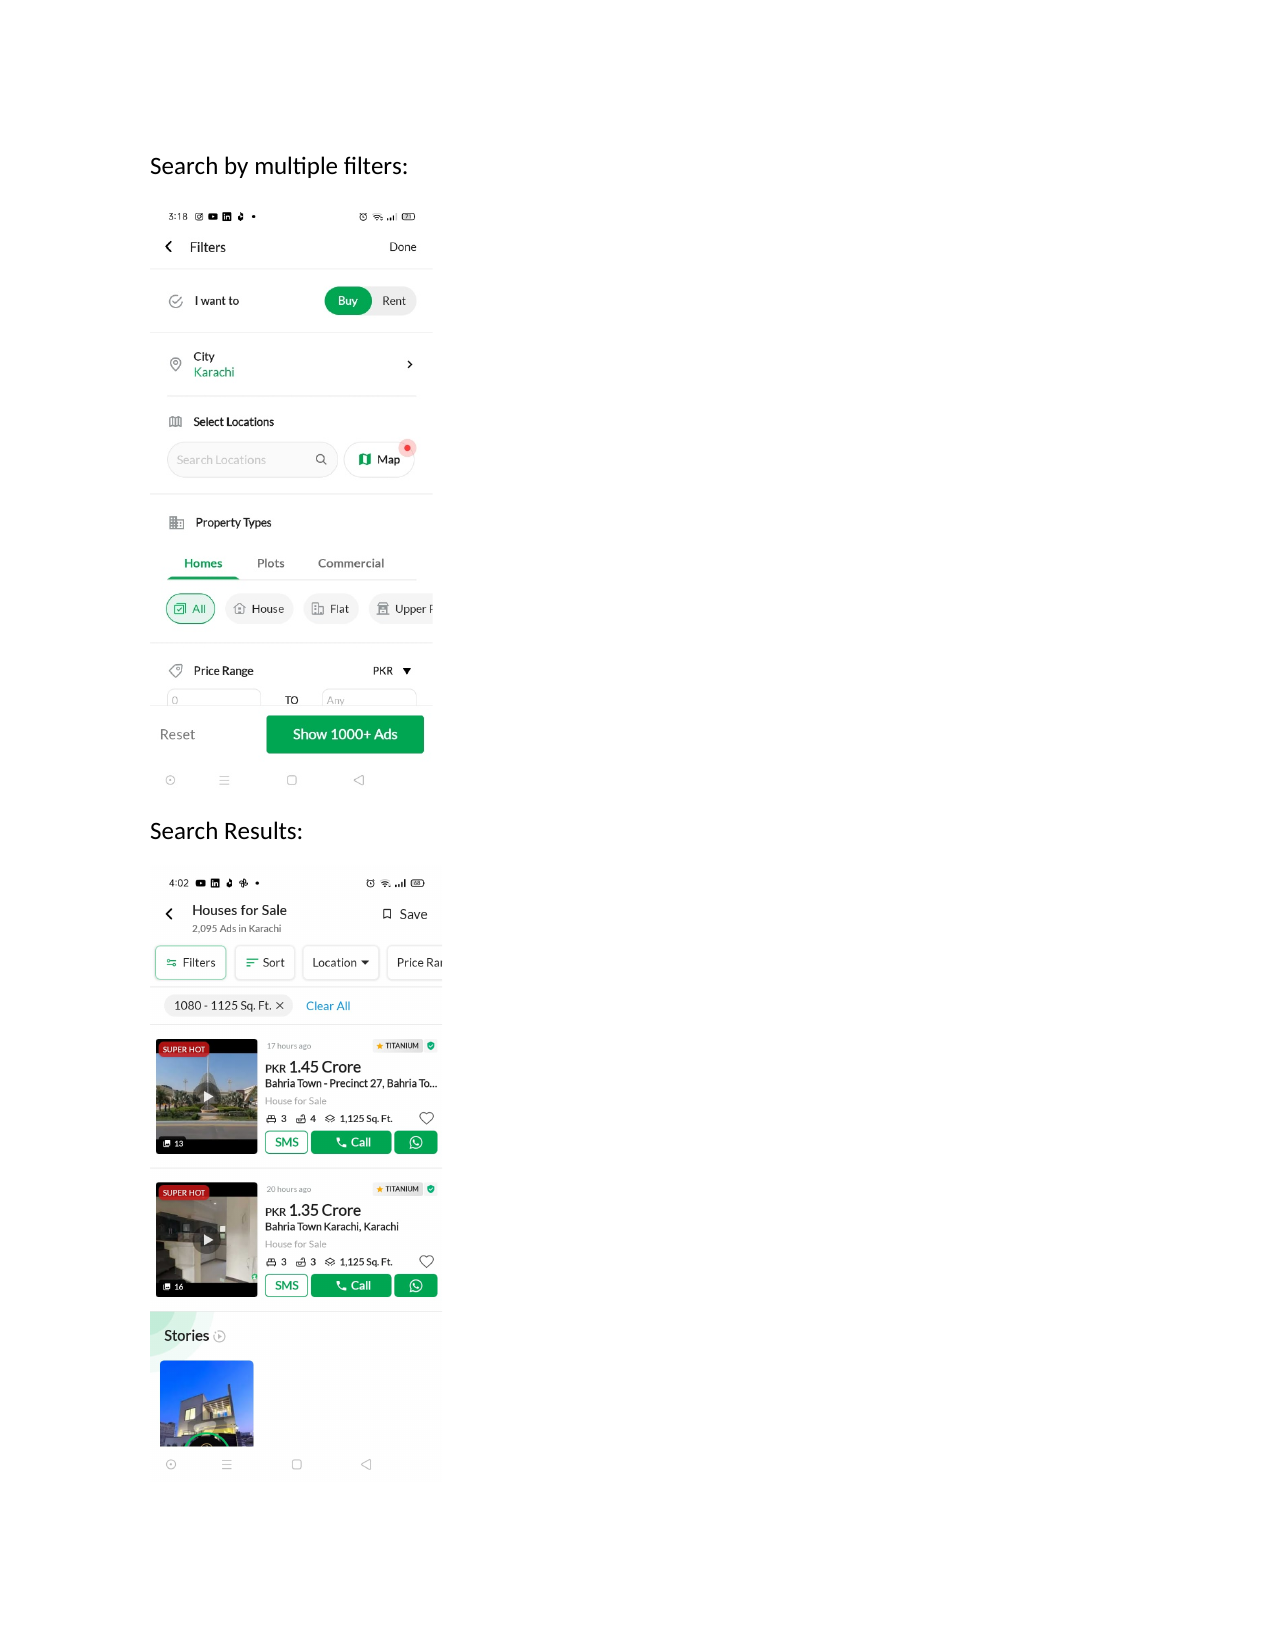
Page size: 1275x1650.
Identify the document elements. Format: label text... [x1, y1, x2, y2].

text Search by multiple filters: [150, 150, 1125, 181]
picture [150, 199, 433, 797]
picture [150, 865, 443, 1482]
text Search Results: [150, 816, 1125, 846]
